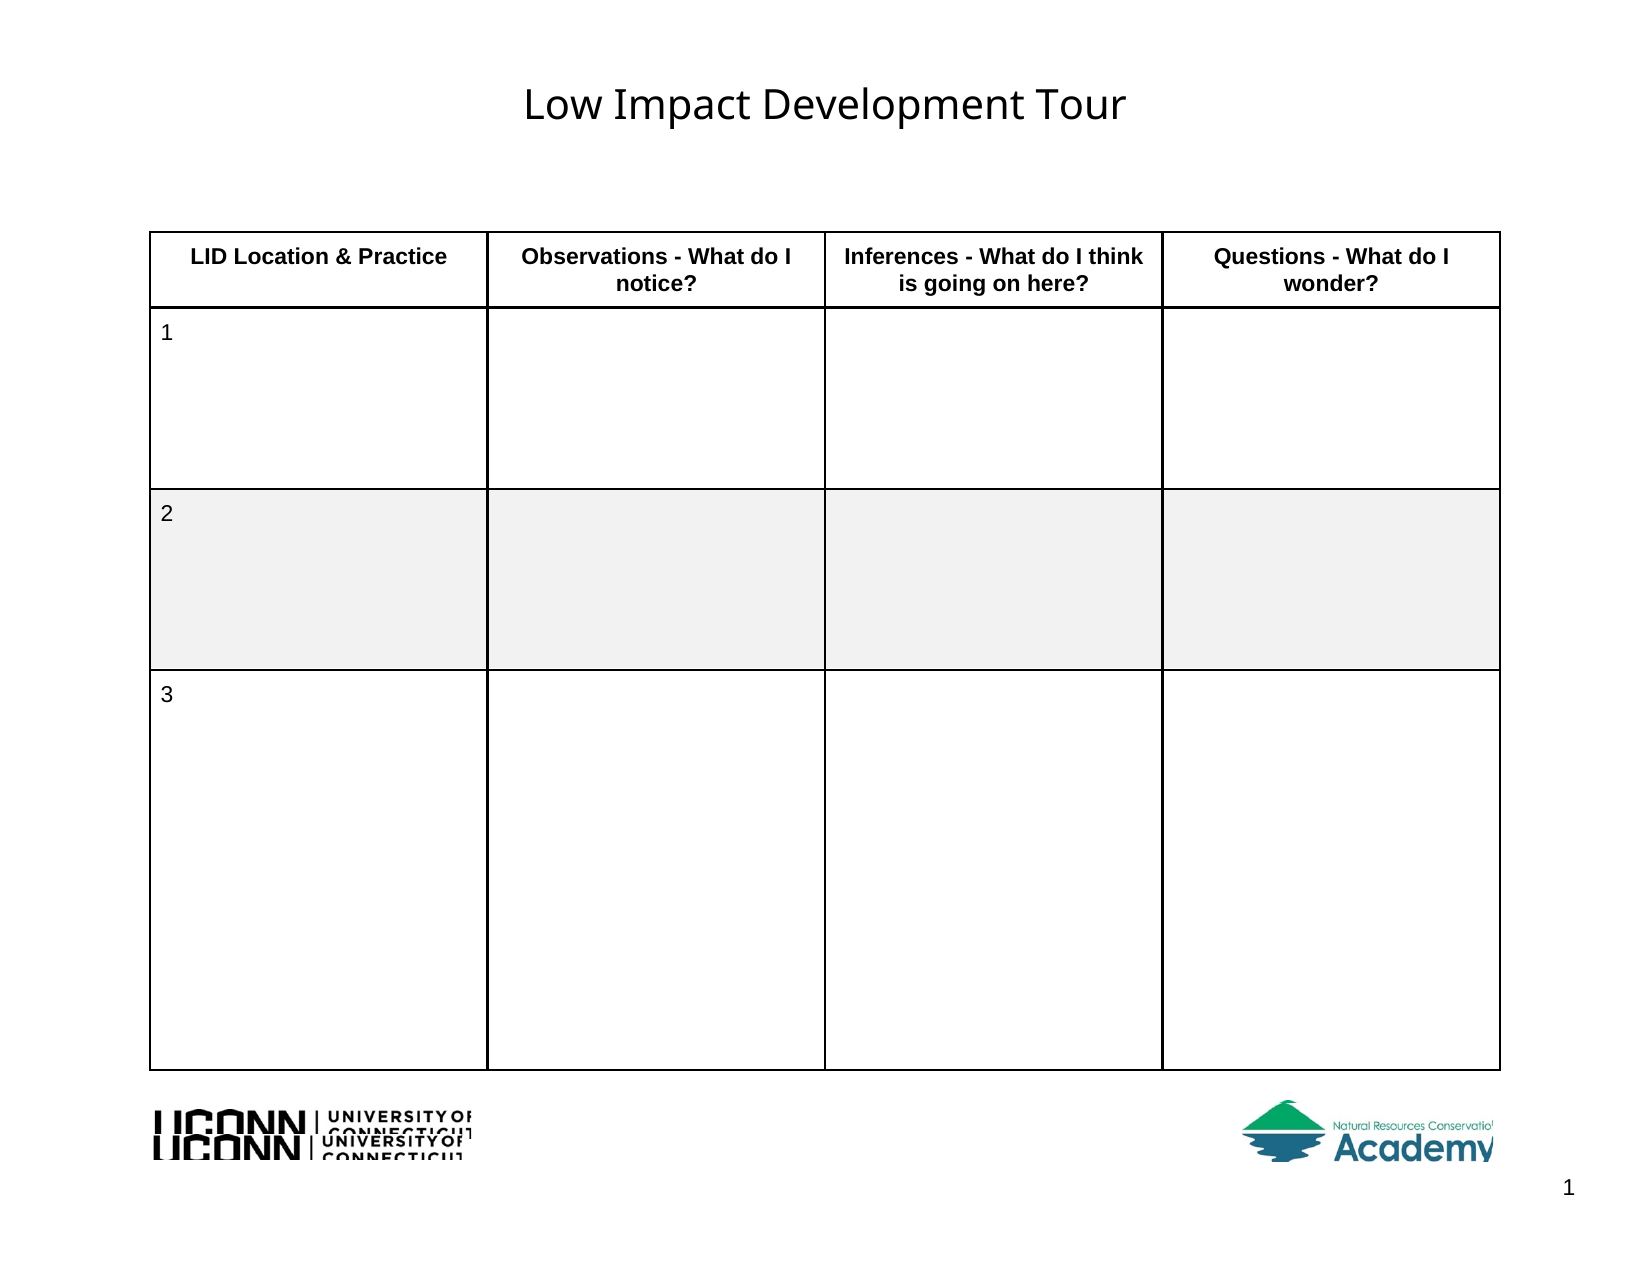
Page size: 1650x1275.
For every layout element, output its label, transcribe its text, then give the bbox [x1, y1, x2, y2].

table_cell [1164, 671, 1499, 1068]
text Low Impact Development Tour [75, 75, 1575, 132]
table_header Questions - What do I wonder? [1164, 233, 1499, 306]
table_cell [1164, 490, 1499, 668]
table_cell [826, 671, 1161, 1068]
picture [153, 1109, 472, 1160]
table_cell 2 [151, 490, 486, 668]
table_cell 1 [151, 309, 486, 487]
table_cell [489, 671, 824, 1068]
table_cell [489, 309, 824, 487]
table_cell [1164, 309, 1499, 487]
table_header LID Location & Practice [151, 233, 486, 306]
table_header Inferences - What do I think is going on here? [826, 233, 1161, 306]
picture [1242, 1100, 1494, 1162]
table_header Observations - What do I notice? [489, 233, 824, 306]
table_cell 3 [151, 671, 486, 1068]
table_cell [826, 309, 1161, 487]
table_cell [826, 490, 1161, 668]
table_cell [489, 490, 824, 668]
